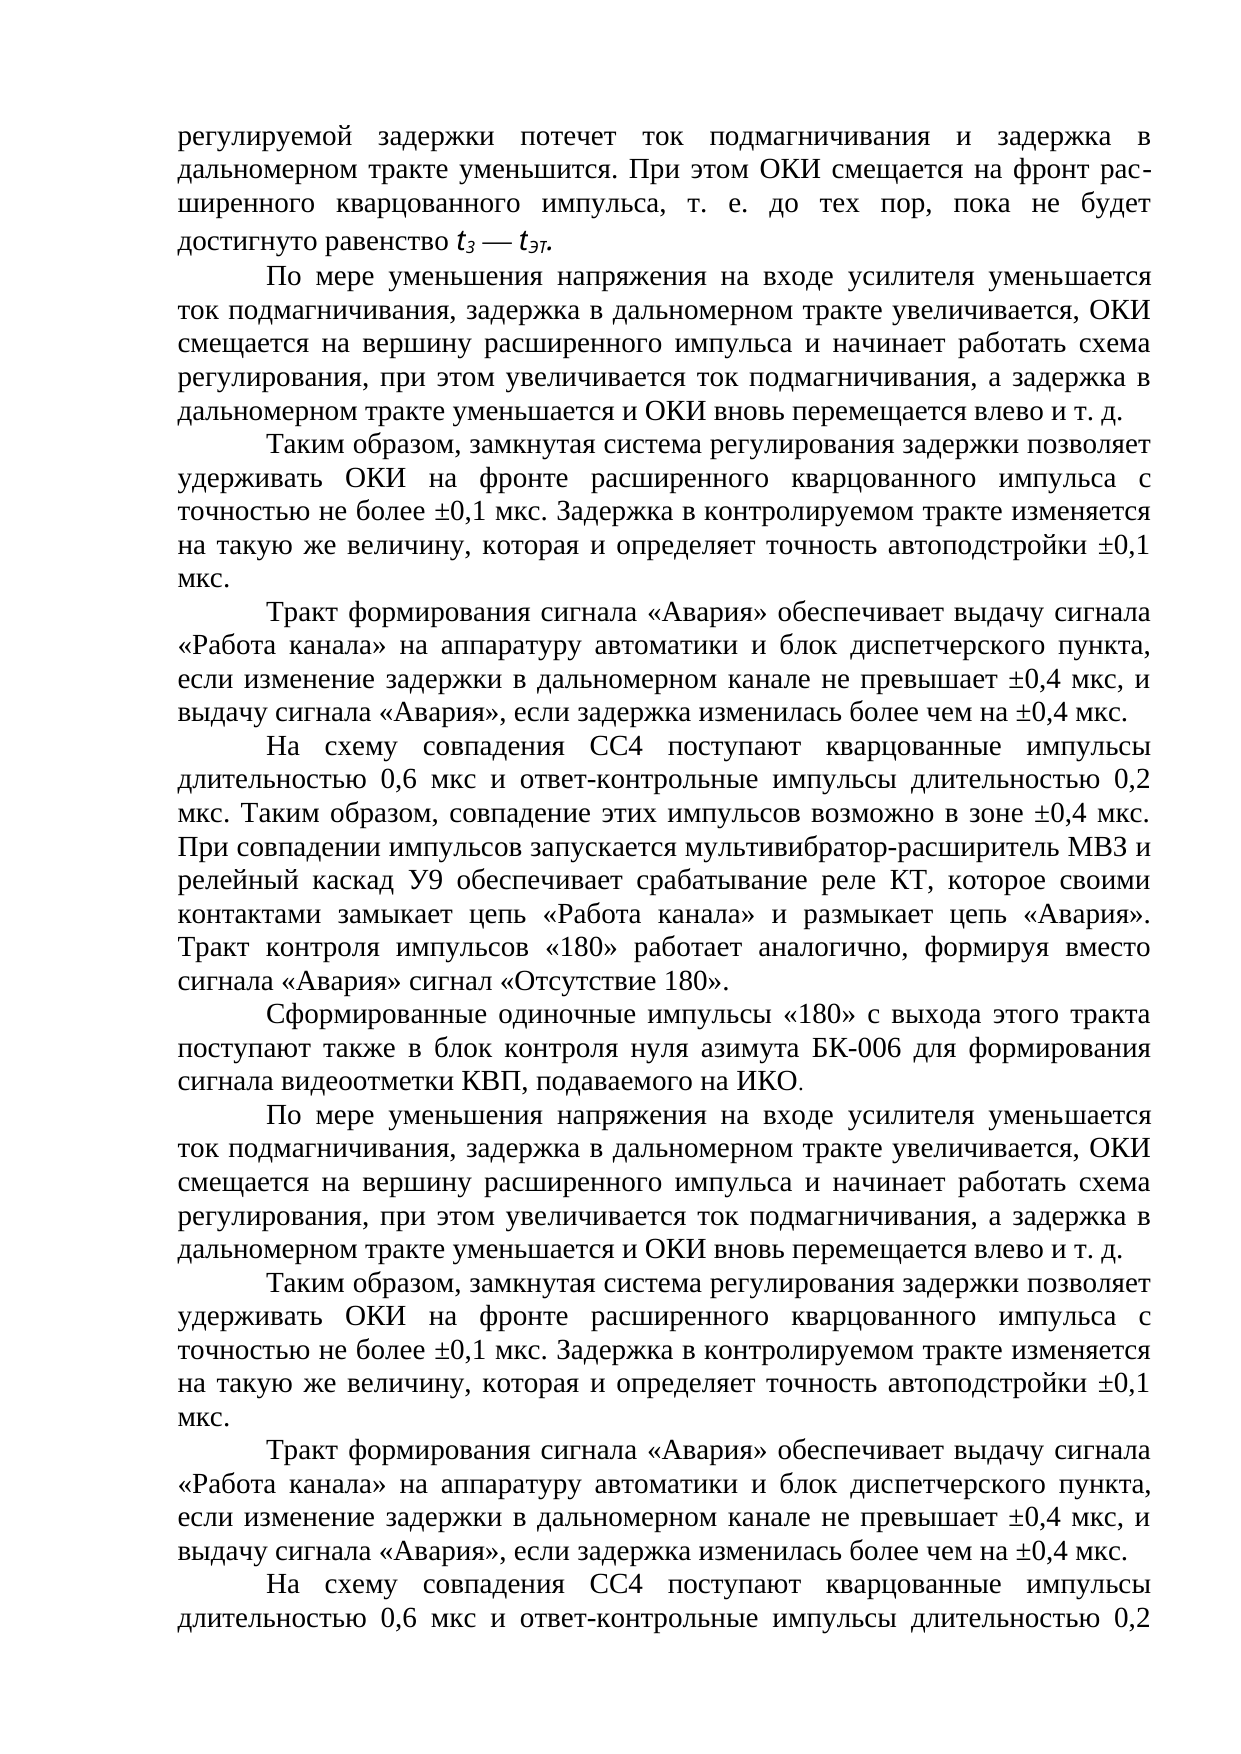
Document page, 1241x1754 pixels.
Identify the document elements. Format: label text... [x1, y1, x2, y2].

text Тракт формирования сигнала «Авария» обеспечивает выдачу сигнала «Работа канала» на аппаратуру автоматики и блок диспетчерского пункта, если изменение задержки в дальномерном канале не превышает ±0,4 мкс, и выдачу сигнала «Авария», если задержка изменилась более чем на ±0,4 мкс. [177, 1432, 1152, 1567]
text По мере уменьшения напряжения на входе усилителя уменьшается ток подмагничивания, задержка в дальномерном тракте увеличивается, ОКИ смещается на вершину расширенного импульса и начинает работать схема регулирования, при этом увеличивается ток подмагничивания, а задержка в дальномерном тракте уменьшается и ОКИ вновь перемещается влево и т. д. [177, 258, 1152, 426]
text Таким образом, замкнутая система регулирования задержки позволяет удерживать ОКИ на фронте расширенного кварцованного импульса с точностью не более ±0,1 мкс. Задержка в контролируемом тракте изменяется на такую же величину, которая и определяет точность автоподстройки ±0,1 мкс. [177, 426, 1152, 594]
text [177, 1567, 1152, 1634]
text Таким образом, замкнутая система регулирования задержки позволяет удерживать ОКИ на фронте расширенного кварцованного импульса с точностью не более ±0,1 мкс. Задержка в контролируемом тракте изменяется на такую же величину, которая и определяет точность автоподстройки ±0,1 мкс. [177, 1265, 1152, 1432]
text Тракт формирования сигнала «Авария» обеспечивает выдачу сигнала «Работа канала» на аппаратуру автоматики и блок диспетчерского пункта, если изменение задержки в дальномерном канале не превышает ±0,4 мкс, и выдачу сигнала «Авария», если задержка изменилась более чем на ±0,4 мкс. [177, 594, 1152, 728]
text Сформированные одиночные импульсы «180» с выхода этого тракта поступают также в блок контроля нуля азимута БК-006 для формирования сигнала видеоотметки КВП, подаваемого на ИКО. [177, 996, 1152, 1097]
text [177, 118, 1152, 258]
text По мере уменьшения напряжения на входе усилителя уменьшается ток подмагничивания, задержка в дальномерном тракте увеличивается, ОКИ смещается на вершину расширенного импульса и начинает работать схема регулирования, при этом увеличивается ток подмагничивания, а задержка в дальномерном тракте уменьшается и ОКИ вновь перемещается влево и т. д. [177, 1097, 1152, 1265]
